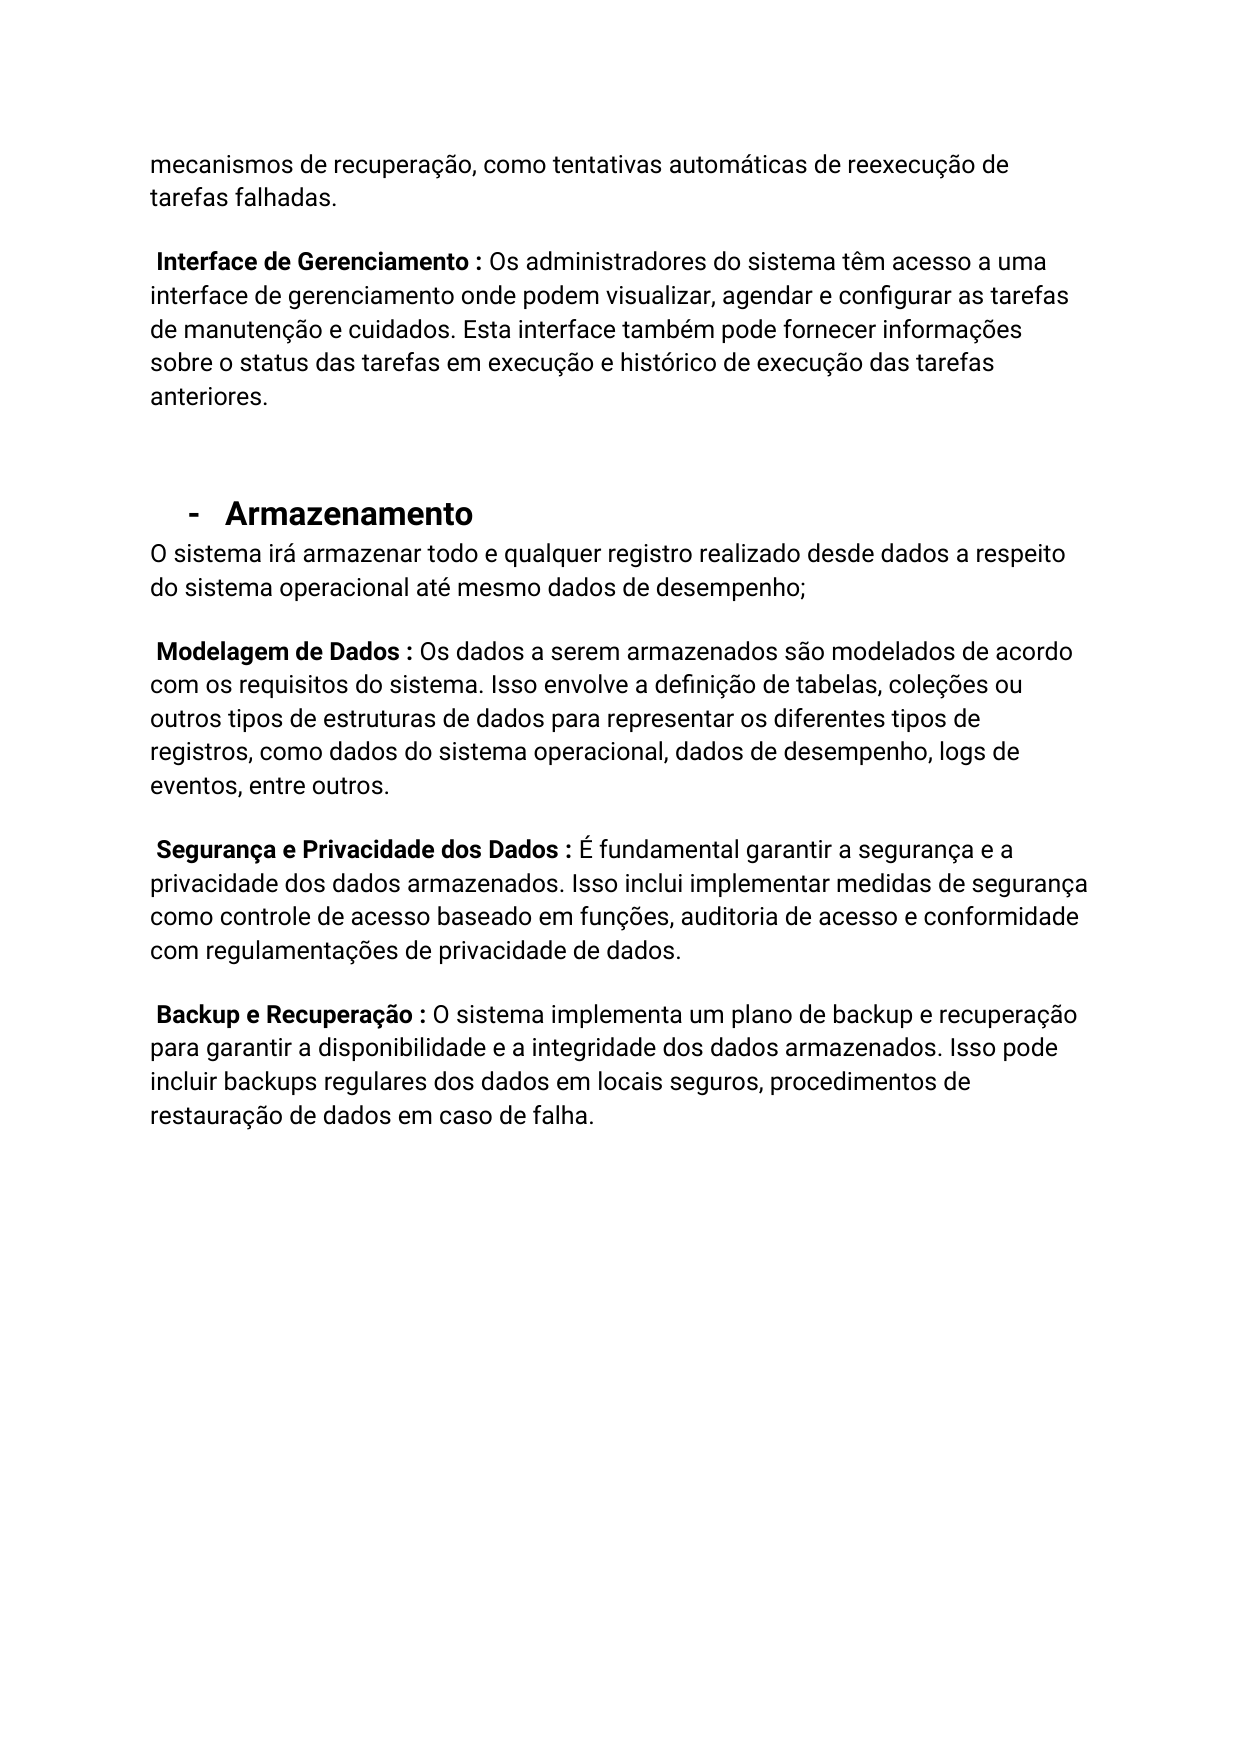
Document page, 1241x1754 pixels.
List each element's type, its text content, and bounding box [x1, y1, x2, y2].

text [150, 150, 1090, 213]
text O sistema irá armazenar todo e qualquer registro realizado desde dados a respeito do sistema operacional até mesmo dados de desempenho; [150, 539, 1090, 602]
text Segurança e Privacidade dos Dados : É fundamental garantir a segurança e a privacidade dos dados armazenados. Isso inclui implementar medidas de segurança como controle de acesso baseado em funções, auditoria de acesso e conformidade com regulamentações de privacidade de dados. [150, 835, 1090, 965]
text Backup e Recuperação : O sistema implementa um plano de backup e recuperação para garantir a disponibilidade e a integridade dos dados armazenados. Isso pode incluir backups regulares dos dados em locais seguros, procedimentos de restauração de dados em caso de falha. [150, 1000, 1090, 1130]
text Modelagem de Dados : Os dados a serem armazenados são modelados de acordo com os requisitos do sistema. Isso envolve a definição de tabelas, coleções ou outros tipos de estruturas de dados para representar os diferentes tipos de registros, como dados do sistema operacional, dados de desempenho, logs de eventos, entre outros. [150, 637, 1090, 801]
text Interface de Gerenciamento : Os administradores do sistema têm acesso a uma interface de gerenciamento onde podem visualizar, agendar e configurar as tarefas de manutenção e cuidados. Esta interface também pode fornecer informações sobre o status das tarefas em execução e histórico de execução das tarefas anteriores. [150, 247, 1090, 411]
list Armazenamento [187, 494, 1090, 533]
